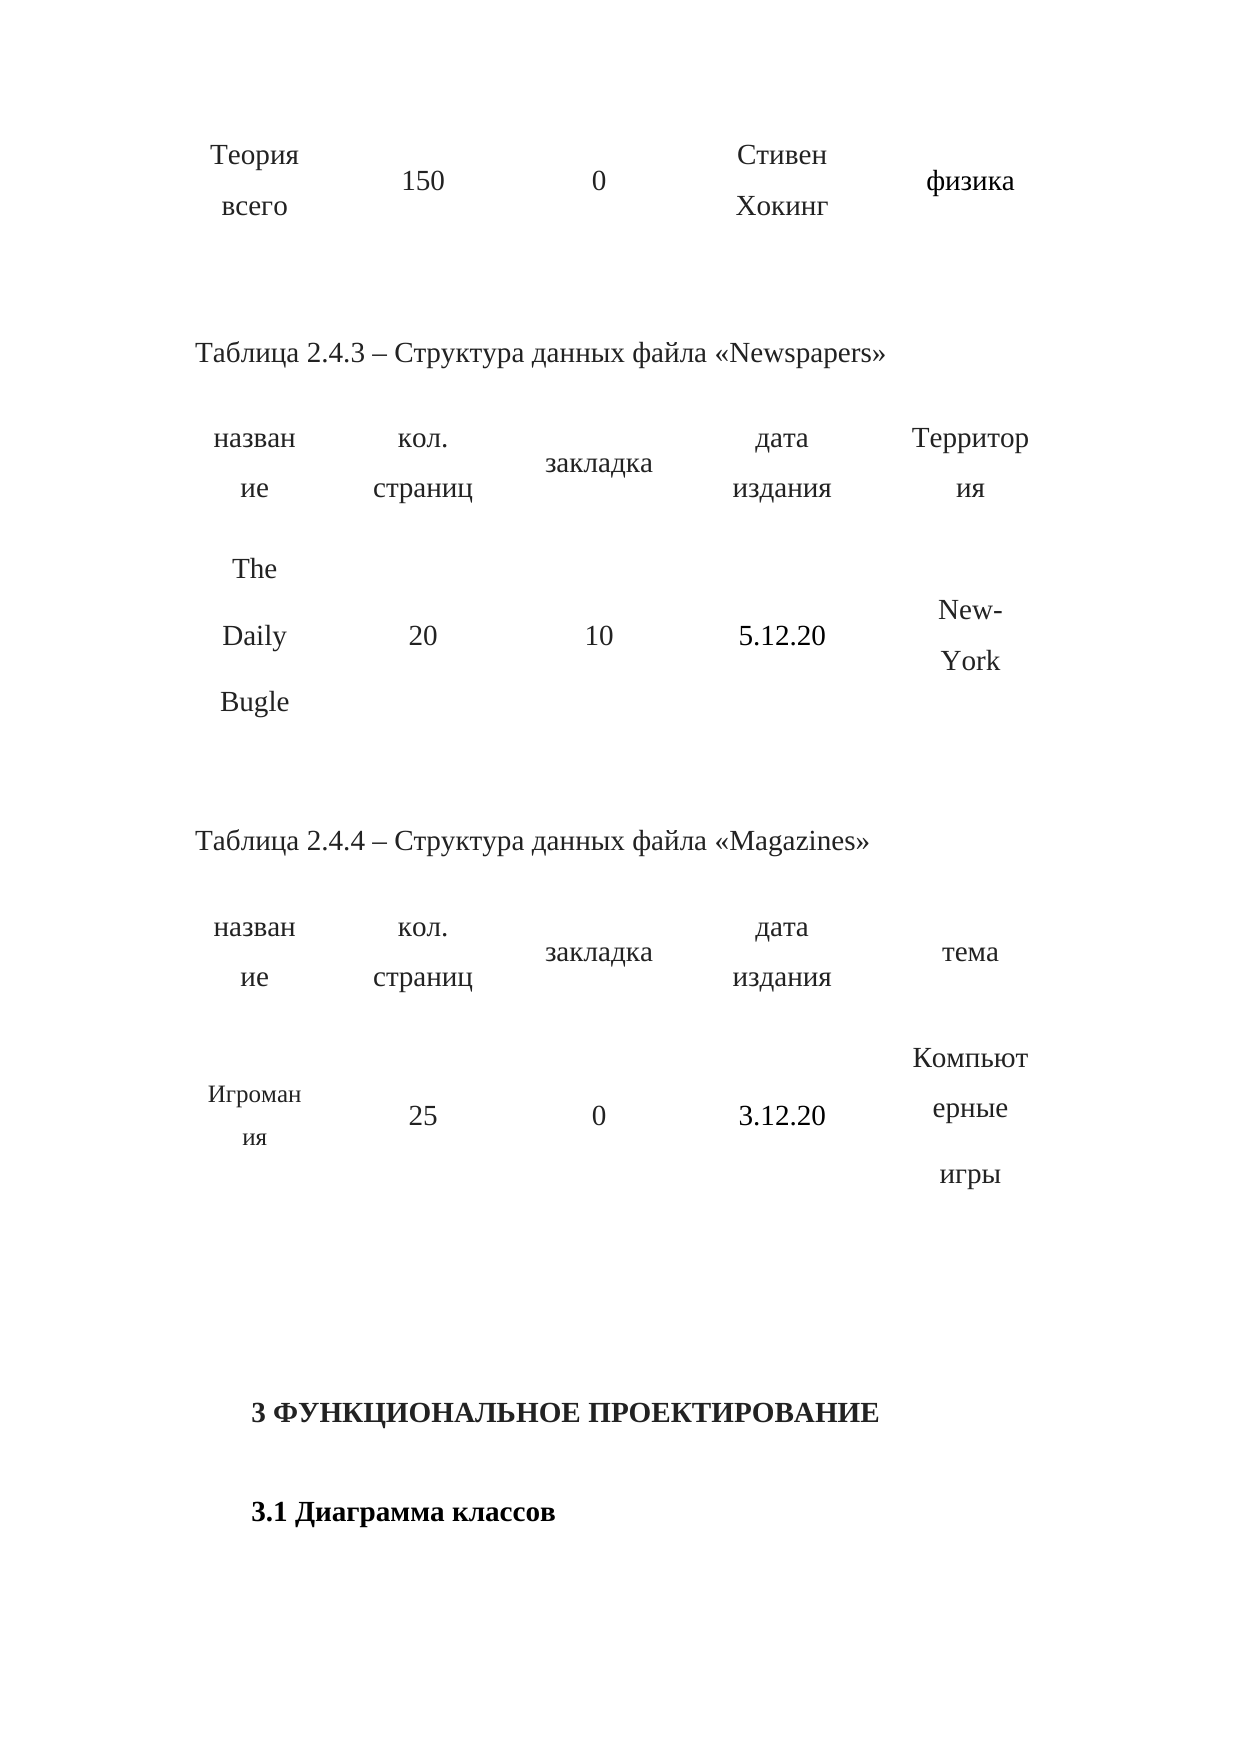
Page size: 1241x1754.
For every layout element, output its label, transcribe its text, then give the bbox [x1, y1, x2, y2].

table_cell 10 [515, 540, 674, 745]
table_header дата издания [674, 401, 881, 540]
table_cell 5.12.20 [674, 540, 881, 745]
table_cell 3.12.20 [674, 1028, 881, 1218]
table_header закладка [515, 401, 674, 540]
table_header тема [881, 890, 1051, 1028]
text Таблица 2.4.4 – Структура данных файла «Magazines» [195, 823, 1143, 857]
table_header дата издания [674, 890, 881, 1028]
table_header название [178, 890, 322, 1028]
table_cell The Daily Bugle [178, 540, 322, 745]
table_cell 0 [515, 1028, 674, 1218]
table_cell 20 [323, 540, 514, 745]
table_cell 0 [515, 118, 674, 257]
table_header кол. страниц [323, 401, 514, 540]
table_header кол. страниц [323, 890, 514, 1028]
text 3.1 Диаграмма классов [195, 1494, 1143, 1528]
table_cell физика [881, 118, 1051, 257]
table_cell 25 [323, 1028, 514, 1218]
table_cell New-York [881, 540, 1051, 745]
text 3 ФУНКЦИОНАЛЬНОЕ ПРОЕКТИРОВАНИЕ [195, 1395, 1143, 1429]
table_cell Стивен Хокинг [674, 118, 881, 257]
text Таблица 2.4.3 – Структура данных файла «Newspapers» [195, 335, 1143, 368]
table_cell Игромания [178, 1028, 322, 1218]
table_header Территория [881, 401, 1051, 540]
table_cell Компьютерные игры [881, 1028, 1051, 1218]
table_cell Теория всего [178, 118, 322, 257]
table_cell 150 [323, 118, 514, 257]
table_header закладка [515, 890, 674, 1028]
table_header название [178, 401, 322, 540]
